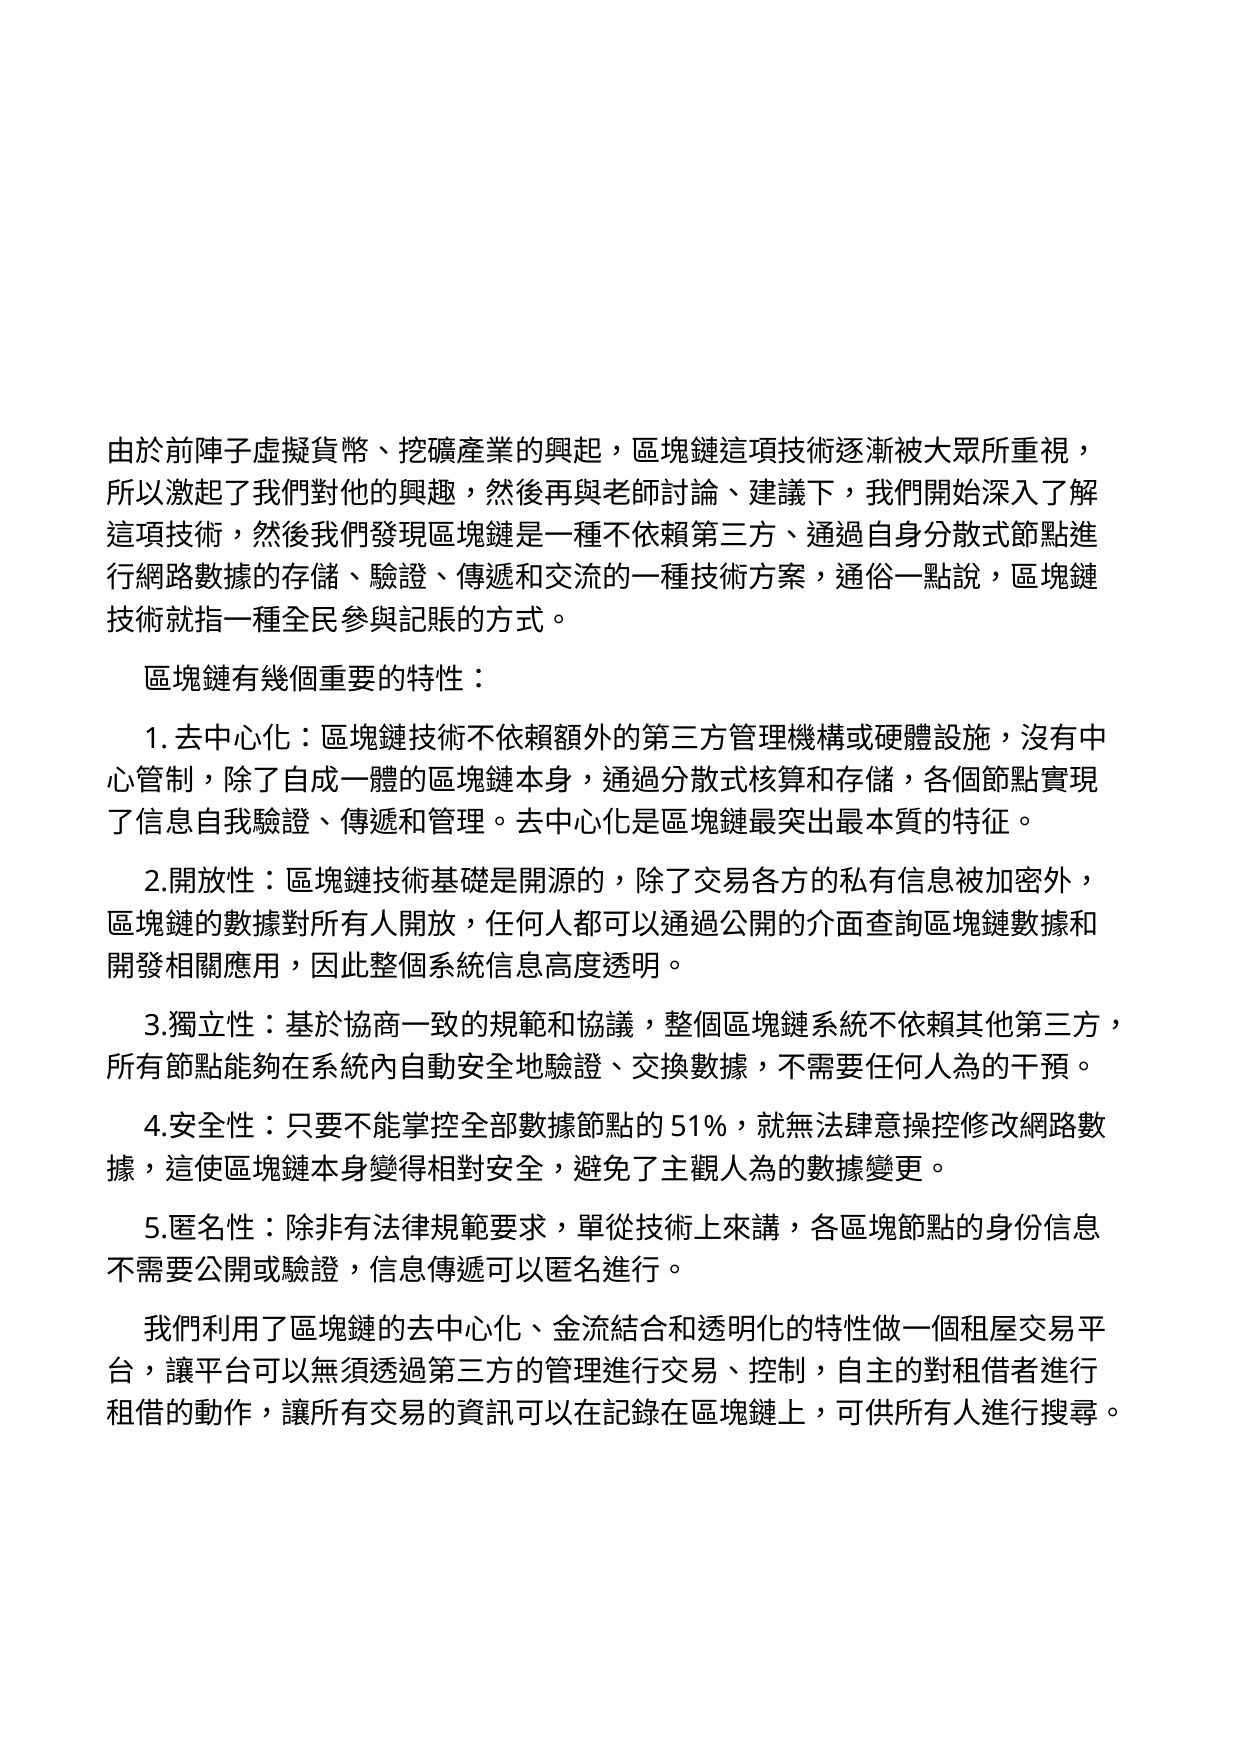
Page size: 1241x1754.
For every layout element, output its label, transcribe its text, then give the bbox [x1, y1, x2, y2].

text 我們利用了區塊鏈的去中心化、金流結合和透明化的特性做一個租屋交易平台，讓平台可以無須透過第三方的管理進行交易、控制，自主的對租借者進行租借的動作，讓所有交易的資訊可以在記錄在區塊鏈上，可供所有人進行搜尋。 [106, 1306, 1122, 1432]
text 2.開放性：區塊鏈技術基礎是開源的，除了交易各方的私有信息被加密外，區塊鏈的數據對所有人開放，任何人都可以通過公開的介面查詢區塊鏈數據和開發相關應用，因此整個系統信息高度透明。 [106, 858, 1122, 985]
text 由於前陣子虛擬貨幣、挖礦產業的興起，區塊鏈這項技術逐漸被大眾所重視，所以激起了我們對他的興趣，然後再與老師討論、建議下，我們開始深入了解這項技術，然後我們發現區塊鏈是一種不依賴第三方、通過自身分散式節點進行網路數據的存儲、驗證、傳遞和交流的一種技術方案，通俗一點說，區塊鏈技術就指一種全民參與記賬的方式。 [106, 427, 1122, 638]
text 1. 去中心化：區塊鏈技術不依賴額外的第三方管理機構或硬體設施，沒有中心管制，除了自成一體的區塊鏈本身，通過分散式核算和存儲，各個節點實現了信息自我驗證、傳遞和管理。去中心化是區塊鏈最突出最本質的特征。 [106, 714, 1122, 841]
text 4.安全性：只要不能掌控全部數據節點的51%，就無法肆意操控修改網路數據，這使區塊鏈本身變得相對安全，避免了主觀人為的數據變更。 [106, 1103, 1122, 1187]
text 5.匿名性：除非有法律規範要求，單從技術上來講，各區塊節點的身份信息不需要公開或驗證，信息傳遞可以匿名進行。 [106, 1204, 1122, 1289]
text 3.獨立性：基於協商一致的規範和協議，整個區塊鏈系統不依賴其他第三方，所有節點能夠在系統內自動安全地驗證、交換數據，不需要任何人為的干預。 [106, 1001, 1122, 1086]
text 區塊鏈有幾個重要的特性： [106, 655, 1122, 697]
